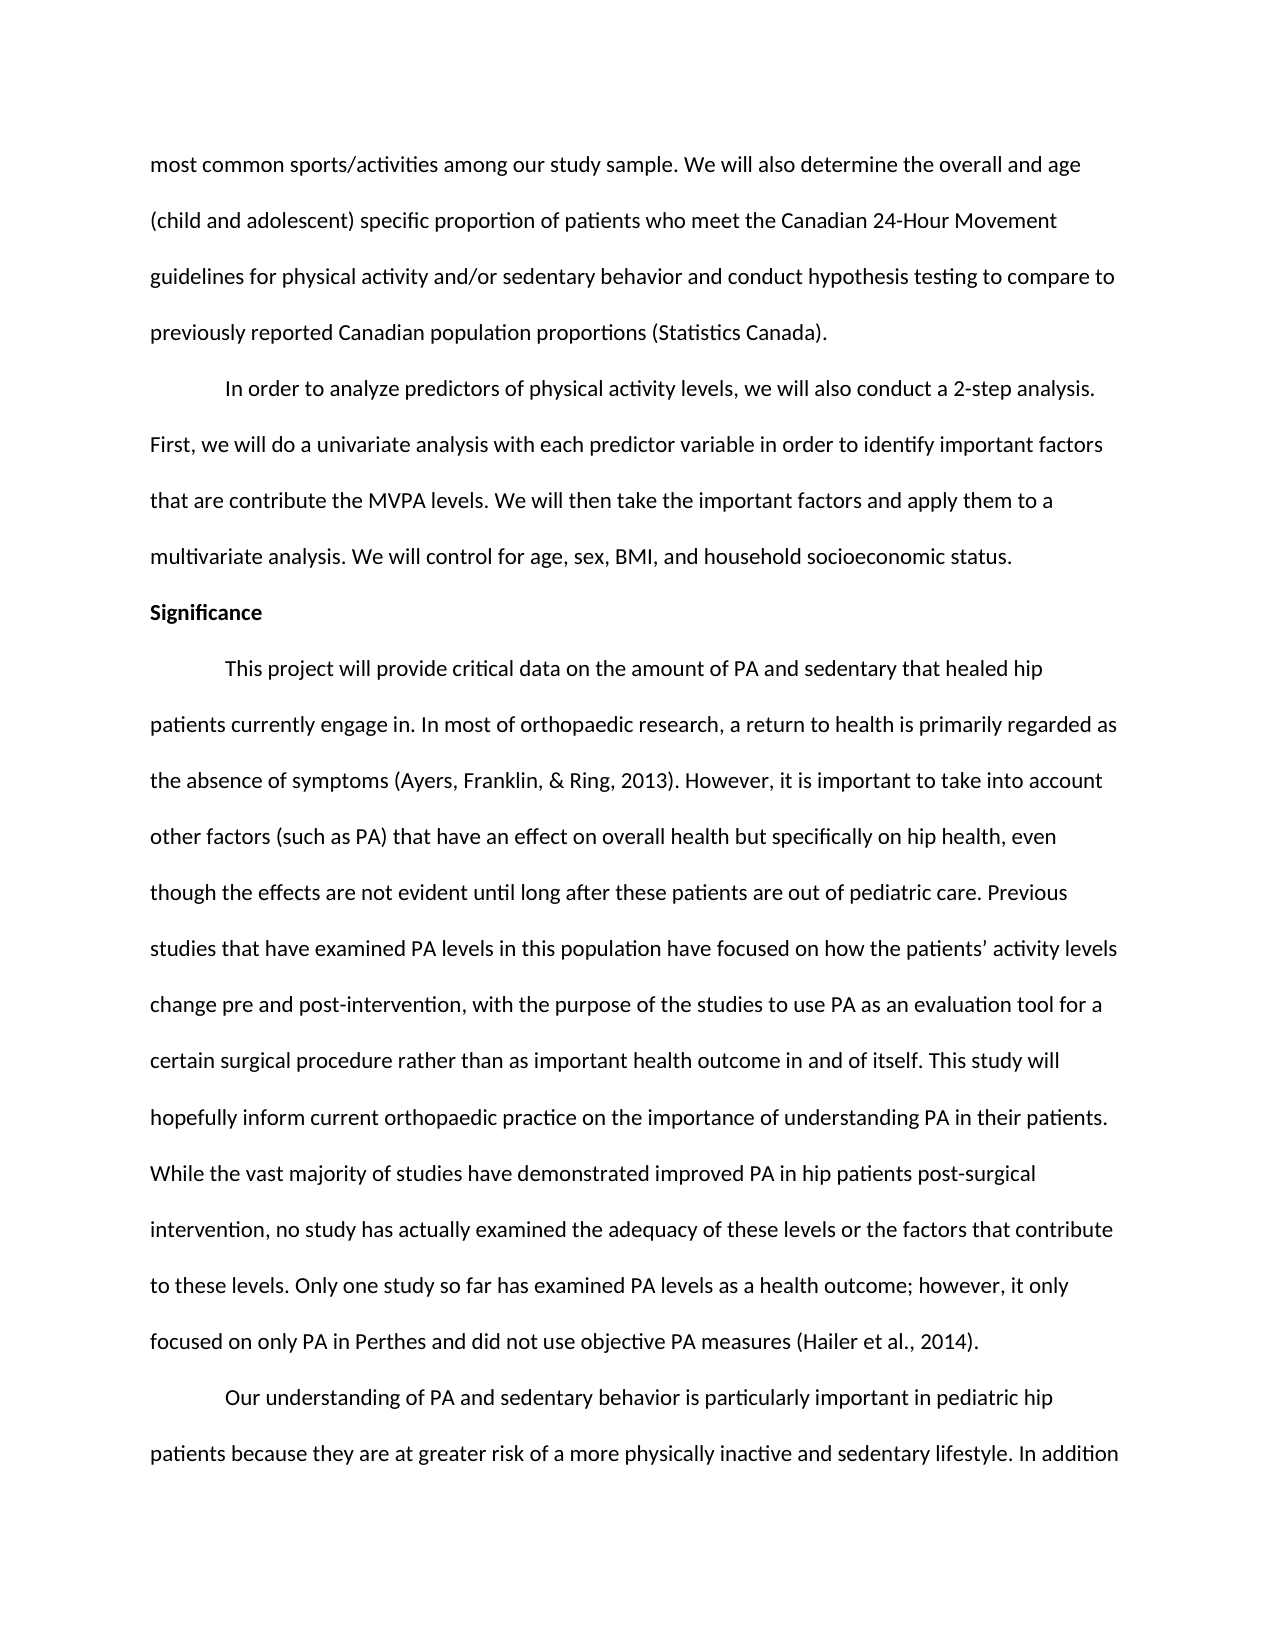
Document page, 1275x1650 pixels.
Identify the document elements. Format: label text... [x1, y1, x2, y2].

text In order to analyze predictors of physical activity levels, we will also conduct a 2-step analysis. First, we will do a univariate analysis with each predictor variable in order to identify important factors that are contribute the MVPA levels. We will then take the important factors and apply them to a multivariate analysis. We will control for age, sex, BMI, and household socioeconomic status. [150, 374, 1125, 570]
text While the vast majority of studies have demonstrated improved PA in hip patients post-surgical intervention, no study has actually examined the adequacy of these levels or the factors that contribute to these levels. Only one study so far has examined PA levels as a health outcome; however, it only focused on only PA in Perthes and did not use objective PA measures (Hailer et al., 2014). [150, 1159, 1125, 1355]
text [150, 1383, 1125, 1467]
text This project will provide critical data on the amount of PA and sedentary that healed hip patients currently engage in. In most of orthopaedic research, a return to health is primarily regarded as the absence of symptoms (Ayers, Franklin, & Ring, 2013). However, it is important to take into account other factors (such as PA) that have an effect on overall health but specifically on hip health, even though the effects are not evident until long after these patients are out of pediatric care. Previous studies that have examined PA levels in this population have focused on how the patients’ activity levels change pre and post-intervention, with the purpose of the studies to use PA as an evaluation tool for a certain surgical procedure rather than as important health outcome in and of itself. This study will hopefully inform current orthopaedic practice on the importance of understanding PA in their patients. [150, 654, 1125, 1131]
text Significance [150, 598, 1125, 626]
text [150, 150, 1125, 346]
